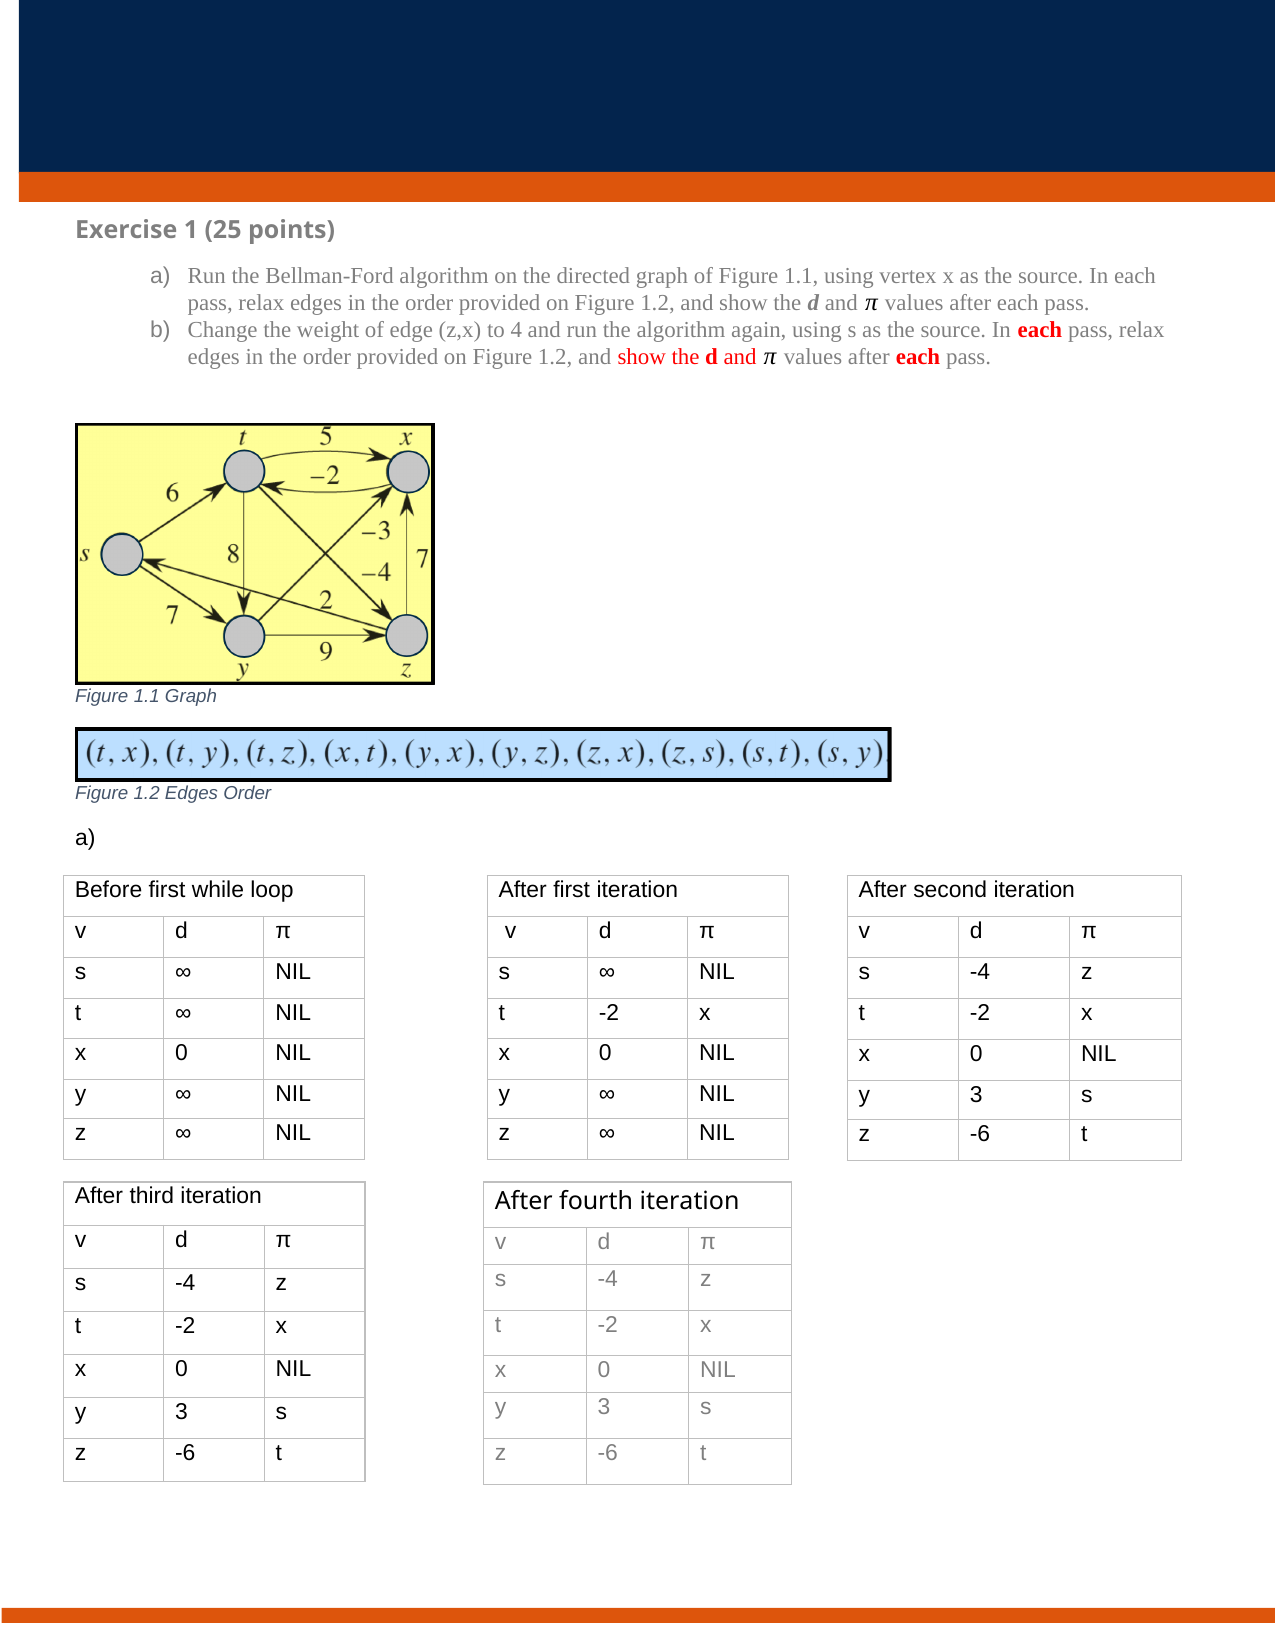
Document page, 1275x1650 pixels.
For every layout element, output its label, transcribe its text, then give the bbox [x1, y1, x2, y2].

table_cell π [688, 917, 788, 957]
table_header After third iteration [64, 1183, 364, 1224]
list Change the weight of edge (z,x) to 4 and run the algorithm again, using s as the source. In each pass, relax edges in the order provided on Figure 1.2, and show the d and values after each pass. [150, 316, 1200, 370]
table_cell NIL [264, 1119, 364, 1158]
table_cell s [265, 1398, 364, 1437]
table_cell ∞ [164, 999, 263, 1038]
table_cell z [64, 1439, 163, 1481]
table_cell s [848, 958, 958, 998]
table_cell 3 [164, 1398, 264, 1437]
table_cell -6 [959, 1120, 1069, 1160]
table_cell t [64, 1312, 163, 1353]
table_header After second iteration [848, 876, 1181, 916]
table_cell x [488, 1039, 587, 1079]
table_cell π [1070, 917, 1181, 957]
table_cell ∞ [588, 1080, 687, 1118]
table_cell v [64, 917, 163, 957]
table_cell 0 [588, 1039, 687, 1079]
table_cell π [265, 1226, 364, 1267]
table_cell -2 [959, 999, 1069, 1039]
table_cell ∞ [588, 1119, 687, 1158]
table_cell s [64, 1269, 163, 1311]
table_cell 0 [959, 1040, 1069, 1080]
table_cell NIL [264, 1039, 364, 1079]
table_cell x [1070, 999, 1181, 1039]
table_cell t [64, 999, 163, 1038]
table_header After first iteration [488, 876, 788, 916]
table_cell d [164, 917, 263, 957]
table_cell NIL [688, 1119, 788, 1158]
table_cell NIL [689, 1356, 791, 1392]
table_cell y [484, 1393, 586, 1438]
table_cell s [484, 1265, 586, 1310]
text a) [75, 824, 1200, 850]
list Run the Bellman-Ford algorithm on the directed graph of Figure 1.1, using vertex x as the source. In each pass, relax edges in the order provided on Figure 1.2, and show the d and values after each pass. [150, 262, 1200, 316]
table_cell y [64, 1398, 163, 1437]
table_cell x [265, 1312, 364, 1353]
table_cell s [488, 958, 587, 997]
table_cell -4 [959, 958, 1069, 998]
table_cell d [164, 1226, 264, 1267]
table_cell 3 [959, 1081, 1069, 1119]
table_cell t [484, 1311, 586, 1355]
table_cell v [848, 917, 958, 957]
table_cell -4 [164, 1269, 264, 1311]
table_cell z [848, 1120, 958, 1160]
table_cell y [488, 1080, 587, 1118]
table_cell x [688, 999, 788, 1038]
table_cell 0 [164, 1039, 263, 1079]
picture [75, 727, 892, 782]
table_cell NIL [264, 958, 364, 997]
table_cell t [689, 1439, 791, 1483]
table_cell v [64, 1226, 163, 1267]
text Figure 1.1 Graph [75, 685, 1200, 706]
table_cell NIL [264, 999, 364, 1038]
table_cell 3 [587, 1393, 688, 1438]
table_cell t [1070, 1120, 1181, 1160]
table_cell ∞ [588, 958, 687, 997]
table_cell s [1070, 1081, 1181, 1119]
table_cell ∞ [164, 958, 263, 997]
table_cell t [488, 999, 587, 1038]
table_header Before first while loop [64, 876, 364, 916]
table_cell π [689, 1228, 791, 1263]
table_cell NIL [688, 958, 788, 997]
table_cell -6 [587, 1439, 688, 1483]
table_cell x [848, 1040, 958, 1080]
table_cell z [1070, 958, 1181, 998]
table_cell -6 [164, 1439, 264, 1481]
text Figure 1.2 Edges Order [75, 782, 1200, 803]
table_cell π [264, 917, 364, 957]
table_cell 0 [587, 1356, 688, 1392]
table_cell s [689, 1393, 791, 1438]
table_cell z [265, 1269, 364, 1311]
table_cell d [959, 917, 1069, 957]
table_cell t [265, 1439, 364, 1481]
text Exercise 1 (25 points) [75, 202, 1200, 246]
table_cell z [64, 1119, 163, 1158]
table_cell NIL [688, 1080, 788, 1118]
table_cell v [484, 1228, 586, 1263]
table_cell NIL [1070, 1040, 1181, 1080]
table_cell -2 [587, 1311, 688, 1355]
table_cell x [689, 1311, 791, 1355]
table_cell d [588, 917, 687, 957]
table_cell z [484, 1439, 586, 1483]
table_cell t [848, 999, 958, 1039]
table_cell z [488, 1119, 587, 1158]
table_header After fourth iteration [484, 1183, 791, 1227]
table_cell ∞ [164, 1080, 263, 1118]
table_cell z [689, 1265, 791, 1310]
table_cell NIL [688, 1039, 788, 1079]
table_cell x [484, 1356, 586, 1392]
table_cell ∞ [164, 1119, 263, 1158]
table_cell -4 [587, 1265, 688, 1310]
table_cell x [64, 1355, 163, 1397]
table_cell 0 [164, 1355, 264, 1397]
table_cell d [587, 1228, 688, 1263]
table_cell NIL [265, 1355, 364, 1397]
table_cell y [848, 1081, 958, 1119]
table_cell x [64, 1039, 163, 1079]
picture [75, 423, 435, 685]
table_cell v [488, 917, 587, 957]
table_cell -2 [588, 999, 687, 1038]
table_cell -2 [164, 1312, 264, 1353]
table_cell s [64, 958, 163, 997]
table_cell NIL [264, 1080, 364, 1118]
table_cell y [64, 1080, 163, 1118]
